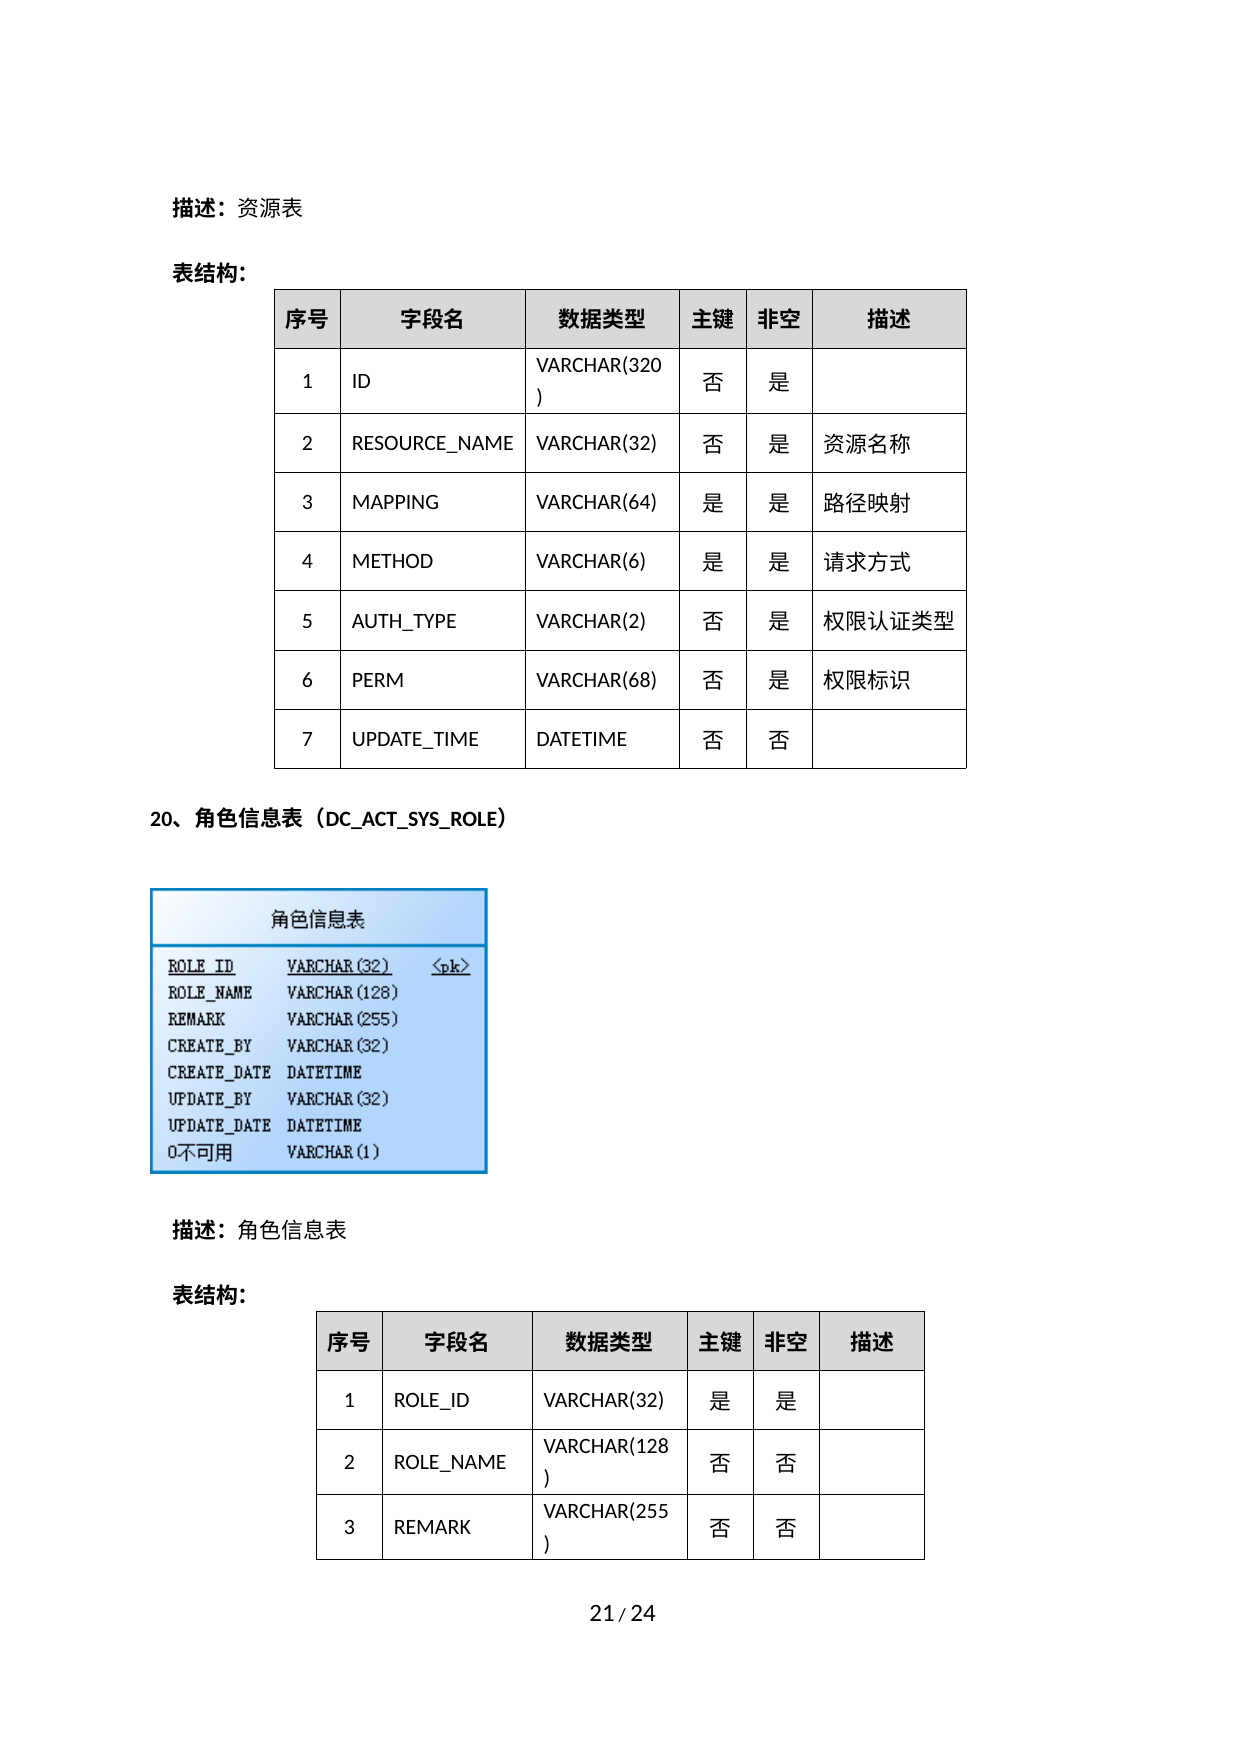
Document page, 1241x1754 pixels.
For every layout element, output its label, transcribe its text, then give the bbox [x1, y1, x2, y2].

table_header 非空 [747, 290, 812, 348]
table_cell 是 [747, 591, 812, 649]
table_cell RESOURCE_NAME [341, 414, 525, 472]
table_header 描述 [820, 1312, 924, 1370]
table_cell 是 [754, 1371, 819, 1429]
table_cell VARCHAR(255) [533, 1495, 687, 1559]
table_cell 2 [275, 414, 340, 472]
table_cell 否 [754, 1430, 819, 1494]
table_cell VARCHAR(32) [533, 1371, 687, 1429]
table_header 主键 [688, 1312, 753, 1370]
table_cell 是 [680, 532, 746, 590]
table_cell 是 [747, 473, 812, 531]
table_cell 2 [317, 1430, 382, 1494]
table_cell [820, 1495, 924, 1559]
table_cell 否 [754, 1495, 819, 1559]
table_cell [820, 1371, 924, 1429]
table_cell AUTH_TYPE [341, 591, 525, 649]
table_cell [820, 1430, 924, 1494]
table_cell 是 [747, 349, 812, 413]
table_header 字段名 [383, 1312, 532, 1370]
table_header 主键 [680, 290, 746, 348]
table_cell 资源名称 [813, 414, 966, 472]
table_cell 7 [275, 710, 340, 768]
text 描述：资源表 [150, 191, 1090, 223]
table_cell [813, 349, 966, 413]
table_cell METHOD [341, 532, 525, 590]
table_cell 4 [275, 532, 340, 590]
table_cell 是 [680, 473, 746, 531]
table_cell 是 [747, 532, 812, 590]
table_cell 5 [275, 591, 340, 649]
table_cell 否 [680, 651, 746, 709]
table_cell 否 [688, 1430, 753, 1494]
table_cell 否 [680, 414, 746, 472]
table_cell 否 [747, 710, 812, 768]
text 表结构： [150, 1278, 1090, 1311]
table_cell 1 [275, 349, 340, 413]
table_header 序号 [275, 290, 340, 348]
table_header 数据类型 [526, 290, 679, 348]
table_cell 否 [680, 591, 746, 649]
table_cell VARCHAR(128) [533, 1430, 687, 1494]
table_cell 是 [747, 414, 812, 472]
table_cell REMARK [383, 1495, 532, 1559]
table_cell 权限认证类型 [813, 591, 966, 649]
table_header 字段名 [341, 290, 525, 348]
table_cell 权限标识 [813, 651, 966, 709]
text 描述：角色信息表 [150, 1213, 1090, 1246]
table_cell ID [341, 349, 525, 413]
table_cell 否 [680, 710, 746, 768]
table_cell ROLE_NAME [383, 1430, 532, 1494]
table_cell VARCHAR(64) [526, 473, 679, 531]
table_cell 6 [275, 651, 340, 709]
table_cell 是 [688, 1371, 753, 1429]
table_cell 3 [275, 473, 340, 531]
picture [153, 947, 484, 1170]
table_cell VARCHAR(2) [526, 591, 679, 649]
table_cell MAPPING [341, 473, 525, 531]
table_cell 1 [317, 1371, 382, 1429]
table_cell VARCHAR(6) [526, 532, 679, 590]
table_header 描述 [813, 290, 966, 348]
table_header 数据类型 [533, 1312, 687, 1370]
table_cell ROLE_ID [383, 1371, 532, 1429]
table_cell 3 [317, 1495, 382, 1559]
table_cell VARCHAR(32) [526, 414, 679, 472]
table_cell DATETIME [526, 710, 679, 768]
subtitle 20、角色信息表（DC_ACT_SYS_ROLE） [150, 801, 1090, 833]
table_cell PERM [341, 651, 525, 709]
table_cell VARCHAR(320) [526, 349, 679, 413]
table_cell UPDATE_TIME [341, 710, 525, 768]
table_cell 否 [680, 349, 746, 413]
text 表结构： [150, 256, 1090, 288]
table_cell 否 [688, 1495, 753, 1559]
table_header 非空 [754, 1312, 819, 1370]
table_header 序号 [317, 1312, 382, 1370]
table_cell 是 [747, 651, 812, 709]
table_cell VARCHAR(68) [526, 651, 679, 709]
picture [153, 891, 484, 944]
table_cell 请求方式 [813, 532, 966, 590]
table_cell [813, 710, 966, 768]
table_cell 路径映射 [813, 473, 966, 531]
